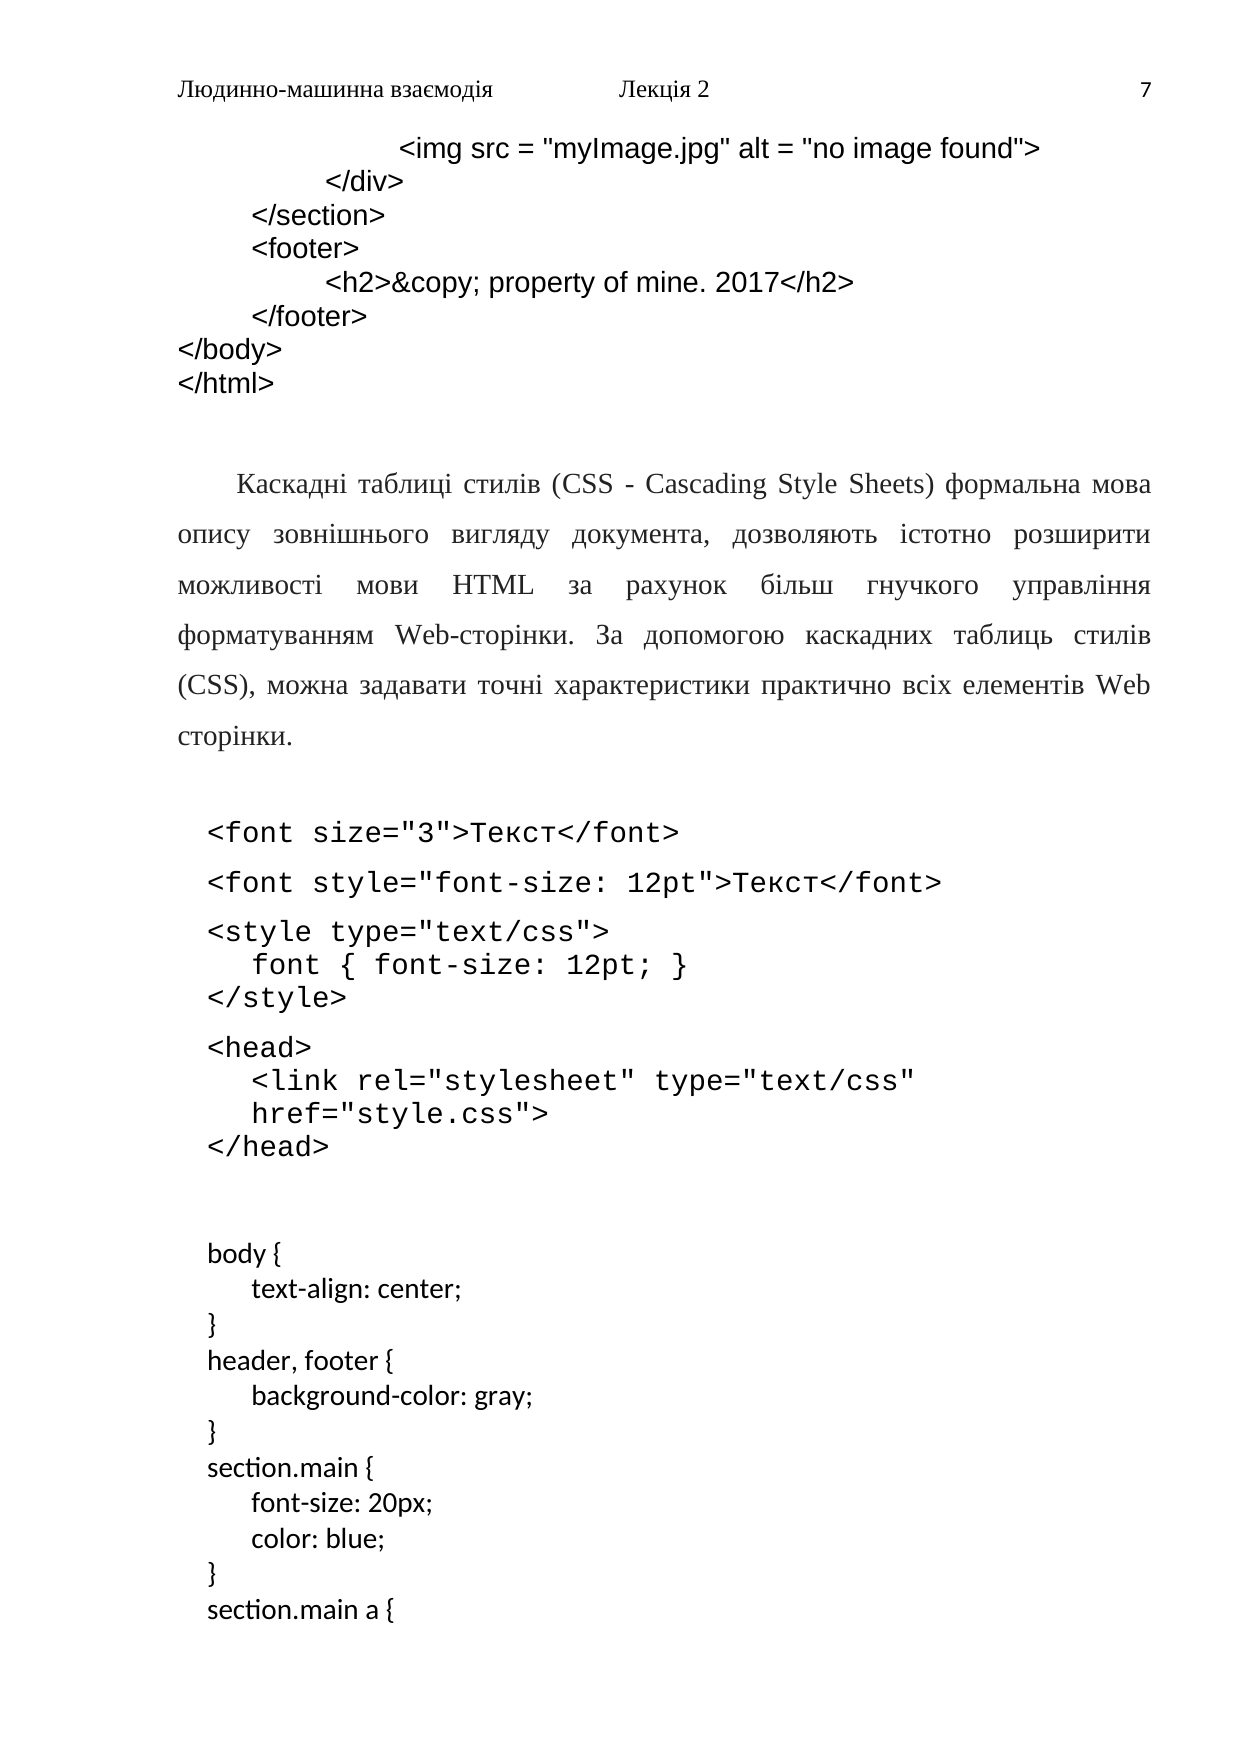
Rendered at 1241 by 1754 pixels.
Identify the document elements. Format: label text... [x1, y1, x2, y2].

text color: blue; [177, 1520, 1152, 1556]
text <img src = "myImage.jpg" alt = "no image found"> [177, 131, 1152, 164]
text <head> [177, 1033, 1152, 1066]
text background-color: gray; [177, 1377, 1152, 1413]
text <style type="text/css"> [177, 917, 1152, 950]
text </footer> [177, 298, 1152, 332]
text header, footer { [177, 1342, 1152, 1377]
text } [177, 1556, 1152, 1591]
text <font style="font-size: 12pt">Текст</font> [177, 868, 1152, 901]
text font-size: 20px; [177, 1484, 1152, 1520]
text </html> [177, 366, 1152, 399]
text text-align: center; [177, 1271, 1152, 1306]
text </body> [177, 332, 1152, 366]
text font { font-size: 12pt; } [177, 950, 1152, 983]
text body { [177, 1235, 1152, 1271]
text <link rel="stylesheet" type="text/css" [177, 1066, 1152, 1099]
text section.main a { [177, 1591, 1152, 1627]
text </section> [177, 198, 1152, 231]
text } [177, 1306, 1152, 1342]
text </style> [177, 983, 1152, 1016]
text <font size="3">Текст</font> [177, 818, 1152, 851]
text </head> [177, 1132, 1152, 1165]
text <footer> [177, 231, 1152, 265]
text Каскадні таблиці стилів (CSS - Cascading Style Sheets) формальна мова опису зовнішнього вигляду документа, дозволяють істотно розширити можливості мови HTML за рахунок більш гнучкого управління форматуванням Web-сторінки. За допомогою каскадних таблиць стилів (CSS), можна задавати точні характеристики практично всіх елементів Web сторінки. [177, 466, 1152, 751]
text </div> [177, 164, 1152, 198]
text href="style.css"> [177, 1099, 1152, 1132]
text section.main { [177, 1449, 1152, 1484]
text } [177, 1413, 1152, 1449]
text <h2>&copy; property of mine. 2017</h2> [177, 265, 1152, 298]
